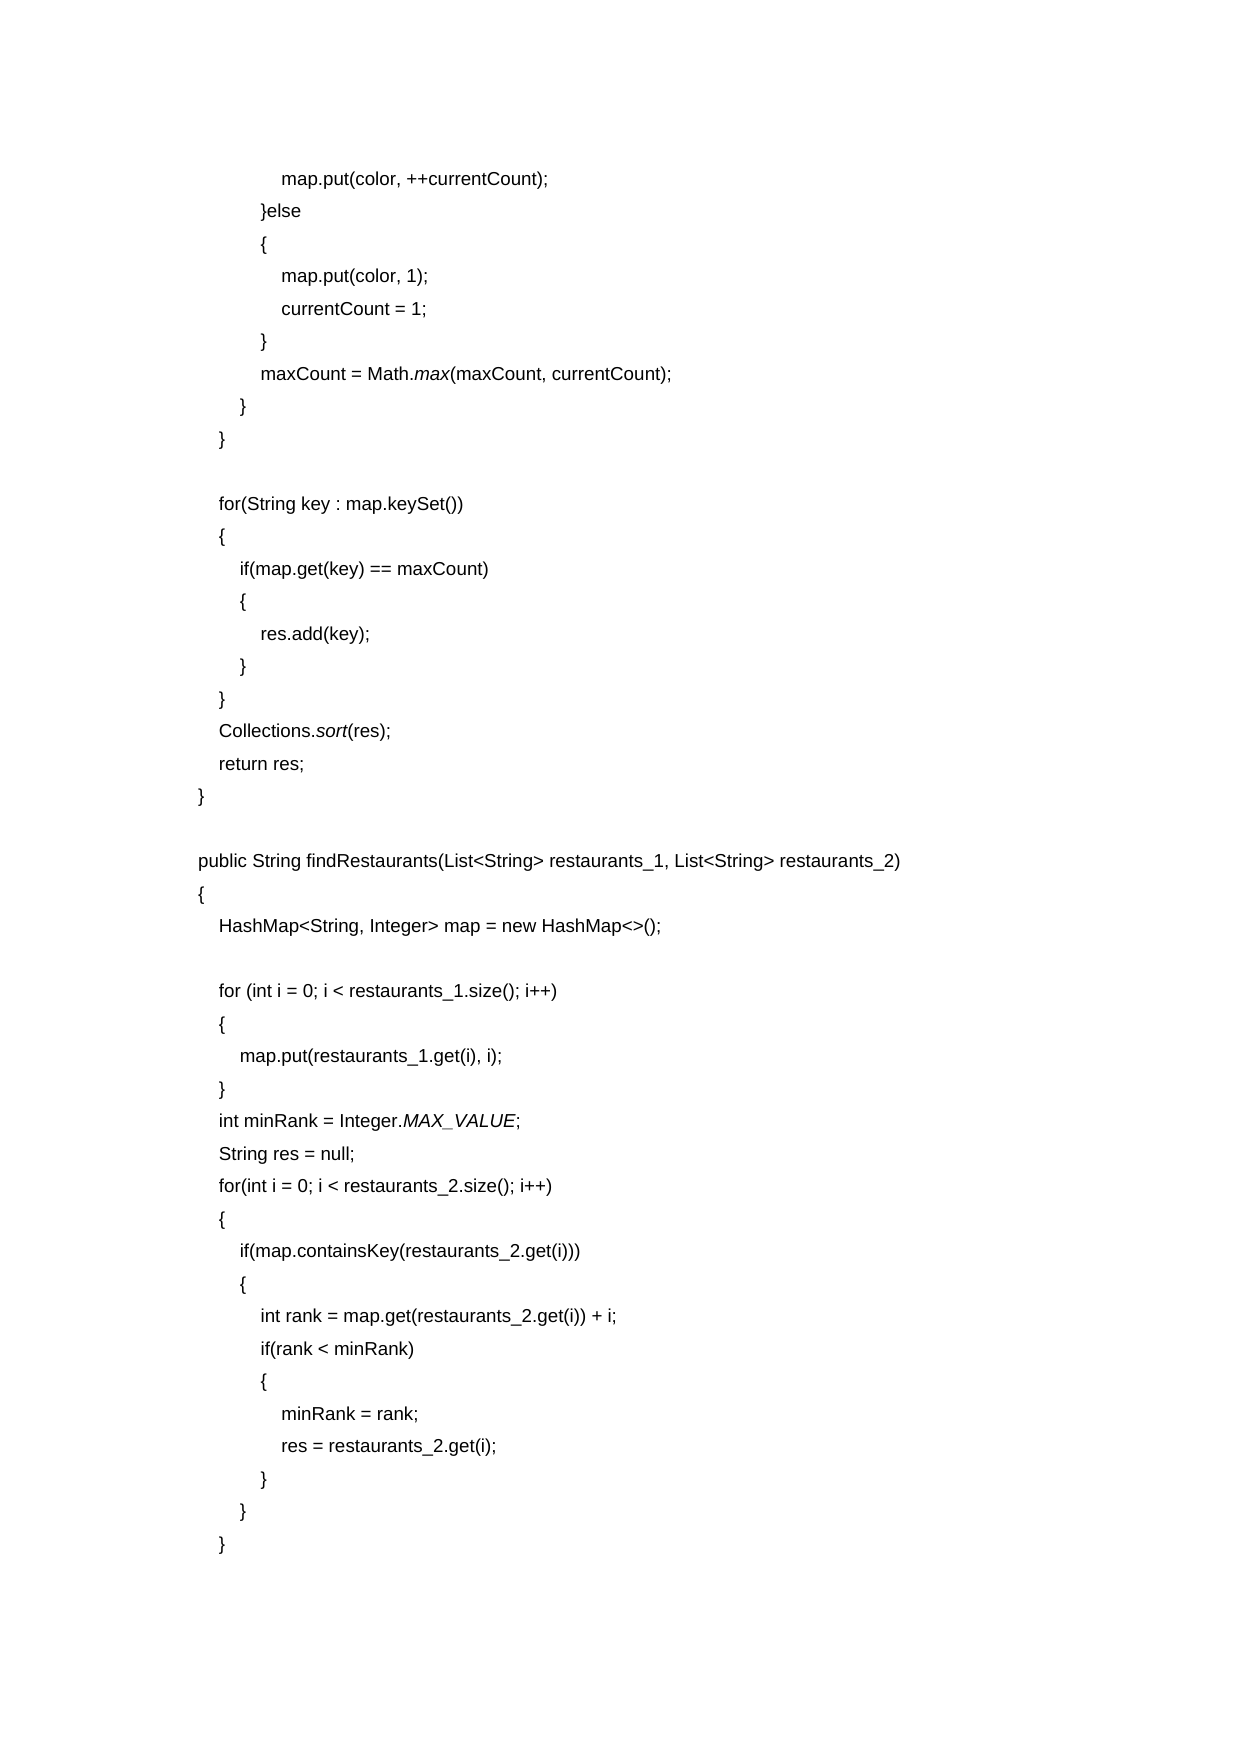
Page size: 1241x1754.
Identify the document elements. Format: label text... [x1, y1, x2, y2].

text } [187, 1072, 1053, 1104]
text for(int i = 0; i < restaurants_2.size(); i++) [187, 1169, 1053, 1202]
text { [187, 584, 1053, 617]
text } [187, 1462, 1053, 1494]
text } [187, 1527, 1053, 1559]
text for(String key : map.keySet()) [187, 487, 1053, 519]
text public String findRestaurants(List<String> restaurants_1, List<String> restaurants_2) [187, 844, 1053, 877]
text }else [187, 194, 1053, 227]
text if(map.containsKey(restaurants_2.get(i))) [187, 1234, 1053, 1267]
text maxCount = Math.max(maxCount, currentCount); [187, 357, 1053, 389]
text for (int i = 0; i < restaurants_1.size(); i++) [187, 974, 1053, 1007]
text Collections.sort(res); [187, 714, 1053, 747]
text } [187, 324, 1053, 357]
text currentCount = 1; [187, 292, 1053, 324]
text minRank = rank; [187, 1397, 1053, 1429]
text } [187, 422, 1053, 454]
text String res = null; [187, 1137, 1053, 1169]
text map.put(color, ++currentCount); [187, 162, 1053, 194]
text { [187, 1007, 1053, 1039]
text if(rank < minRank) [187, 1332, 1053, 1364]
text HashMap<String, Integer> map = new HashMap<>(); [187, 909, 1053, 942]
text res = restaurants_2.get(i); [187, 1429, 1053, 1462]
text res.add(key); [187, 617, 1053, 649]
text { [187, 1267, 1053, 1299]
text { [187, 227, 1053, 259]
text int rank = map.get(restaurants_2.get(i)) + i; [187, 1299, 1053, 1332]
text { [187, 519, 1053, 552]
text { [187, 1202, 1053, 1234]
text int minRank = Integer.MAX_VALUE; [187, 1104, 1053, 1137]
text map.put(color, 1); [187, 259, 1053, 292]
text } [187, 682, 1053, 714]
text return res; [187, 747, 1053, 779]
text if(map.get(key) == maxCount) [187, 552, 1053, 584]
text } [187, 389, 1053, 422]
text } [187, 649, 1053, 682]
text } [187, 779, 1053, 812]
text map.put(restaurants_1.get(i), i); [187, 1039, 1053, 1072]
text { [187, 877, 1053, 909]
text } [187, 1494, 1053, 1527]
text { [187, 1364, 1053, 1397]
